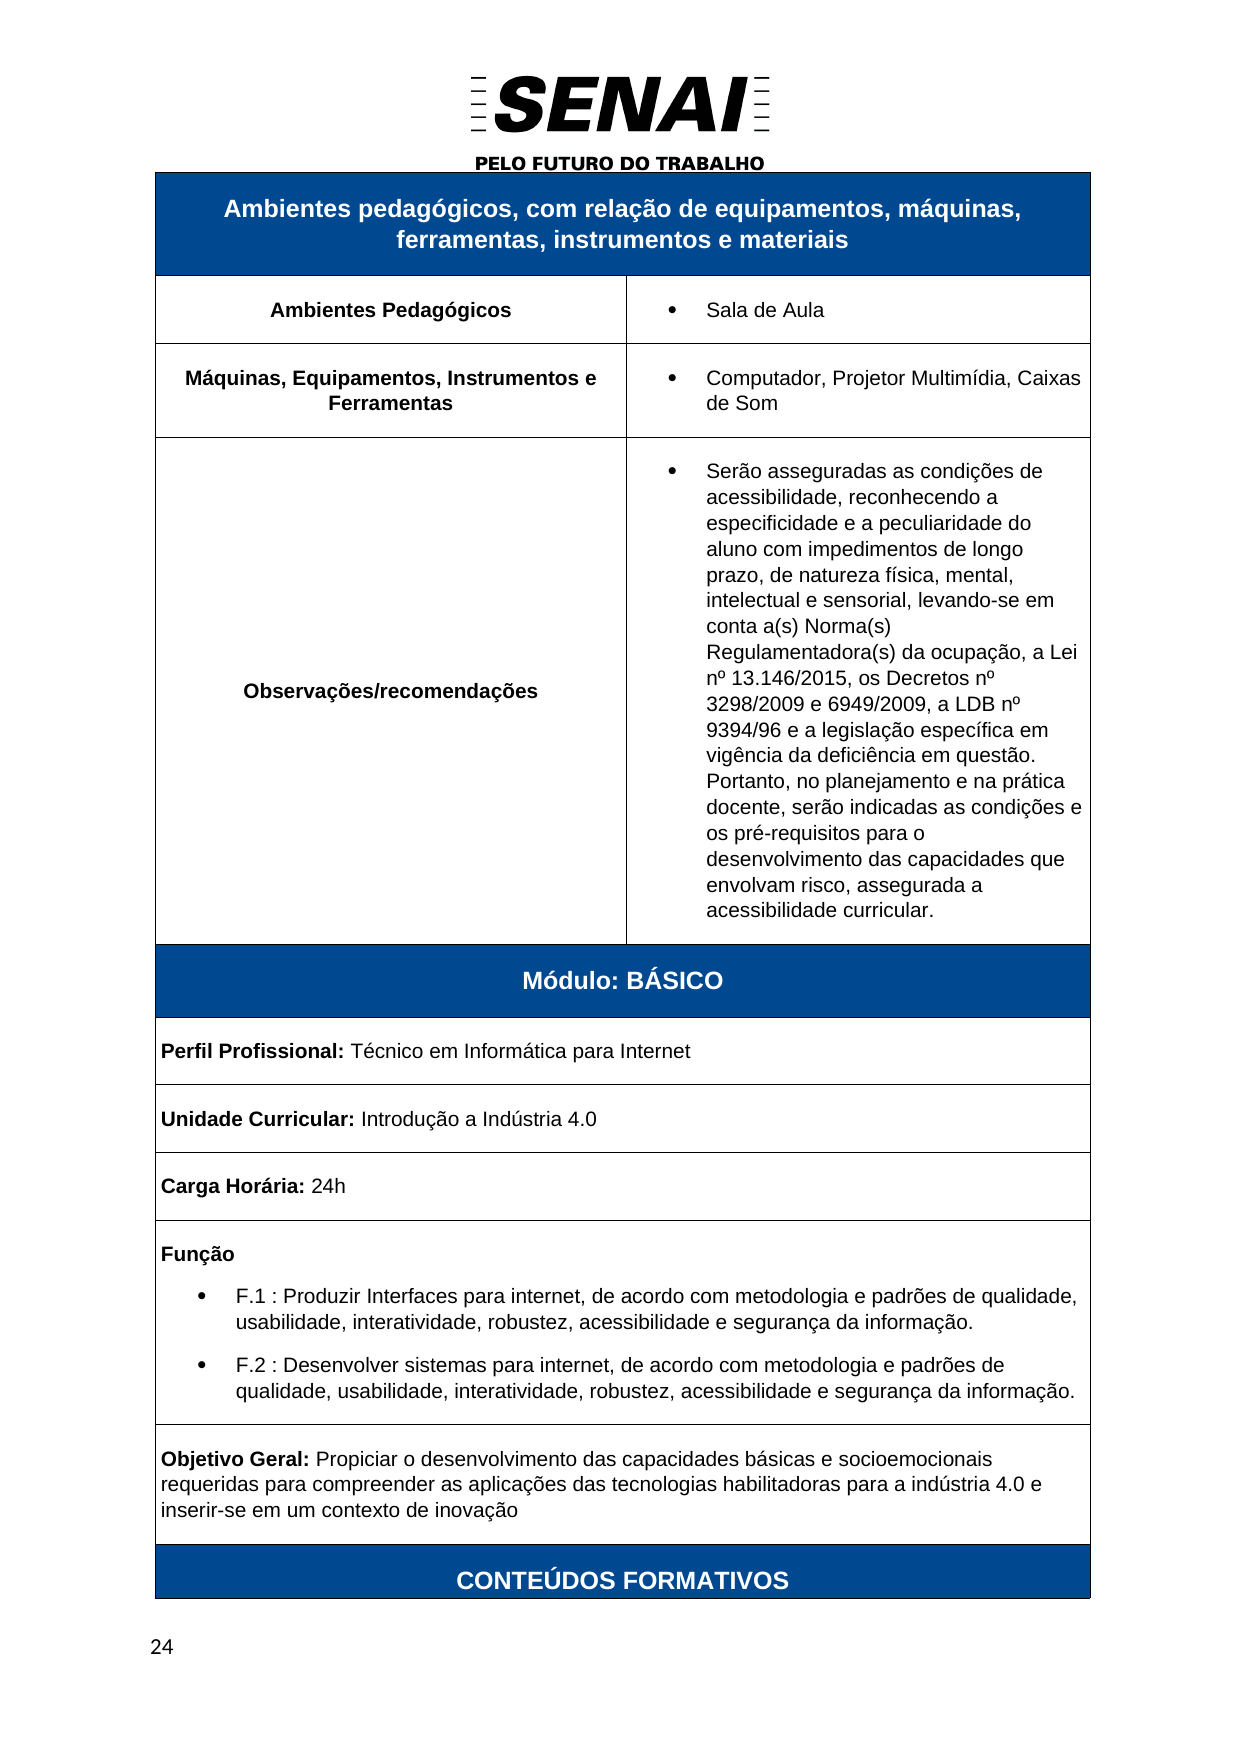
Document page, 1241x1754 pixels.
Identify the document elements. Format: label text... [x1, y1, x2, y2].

table_cell Função F.1 : Produzir Interfaces para internet, de acordo com metodologia e padrões de qualidade, usabilidade, interatividade, robustez, acessibilidade e segurança da informação. F.2 : Desenvolver sistemas para internet, de acordo com metodologia e padrões de qualidade, usabilidade, interatividade, robustez, acessibilidade e segurança da informação. [156, 1221, 1090, 1424]
table_cell CONTEÚDOS FORMATIVOS [156, 1545, 1090, 1598]
table_cell Ambientes pedagógicos, com relação de equipamentos, máquinas, ferramentas, instrumentos e materiais [156, 173, 1090, 275]
table_cell Computador, Projetor Multimídia, Caixas de Som [627, 344, 1090, 437]
table_cell Observações/recomendações [156, 438, 626, 944]
table_cell Unidade Curricular: Introdução a Indústria 4.0 [156, 1085, 1090, 1152]
picture [467, 75, 773, 172]
table_cell Sala de Aula [627, 276, 1090, 343]
table_cell Perfil Profissional: Técnico em Informática para Internet [156, 1018, 1090, 1084]
table_cell Objetivo Geral: Propiciar o desenvolvimento das capacidades básicas e socioemocionais requeridas para compreender as aplicações das tecnologias habilitadoras para a indústria 4.0 e inserir-se em um contexto de inovação [156, 1425, 1090, 1544]
table_cell Carga Horária: 24h [156, 1153, 1090, 1220]
table_cell Máquinas, Equipamentos, Instrumentos e Ferramentas [156, 344, 626, 437]
table_cell Módulo: BÁSICO [156, 945, 1090, 1017]
table_cell Serão asseguradas as condições de acessibilidade, reconhecendo a especificidade e a peculiaridade do aluno com impedimentos de longo prazo, de natureza física, mental, intelectual e sensorial, levando-se em conta a(s) Norma(s) Regulamentadora(s) da ocupação, a Lei nº 13.146/2015, os Decretos nº 3298/2009 e 6949/2009, a LDB nº 9394/96 e a legislação específica em vigência da deficiência em questão. Portanto, no planejamento e na prática docente, serão indicadas as condições e os pré-requisitos para o desenvolvimento das capacidades que envolvam risco, assegurada a acessibilidade curricular. [627, 438, 1090, 944]
table_cell Ambientes Pedagógicos [156, 276, 626, 343]
